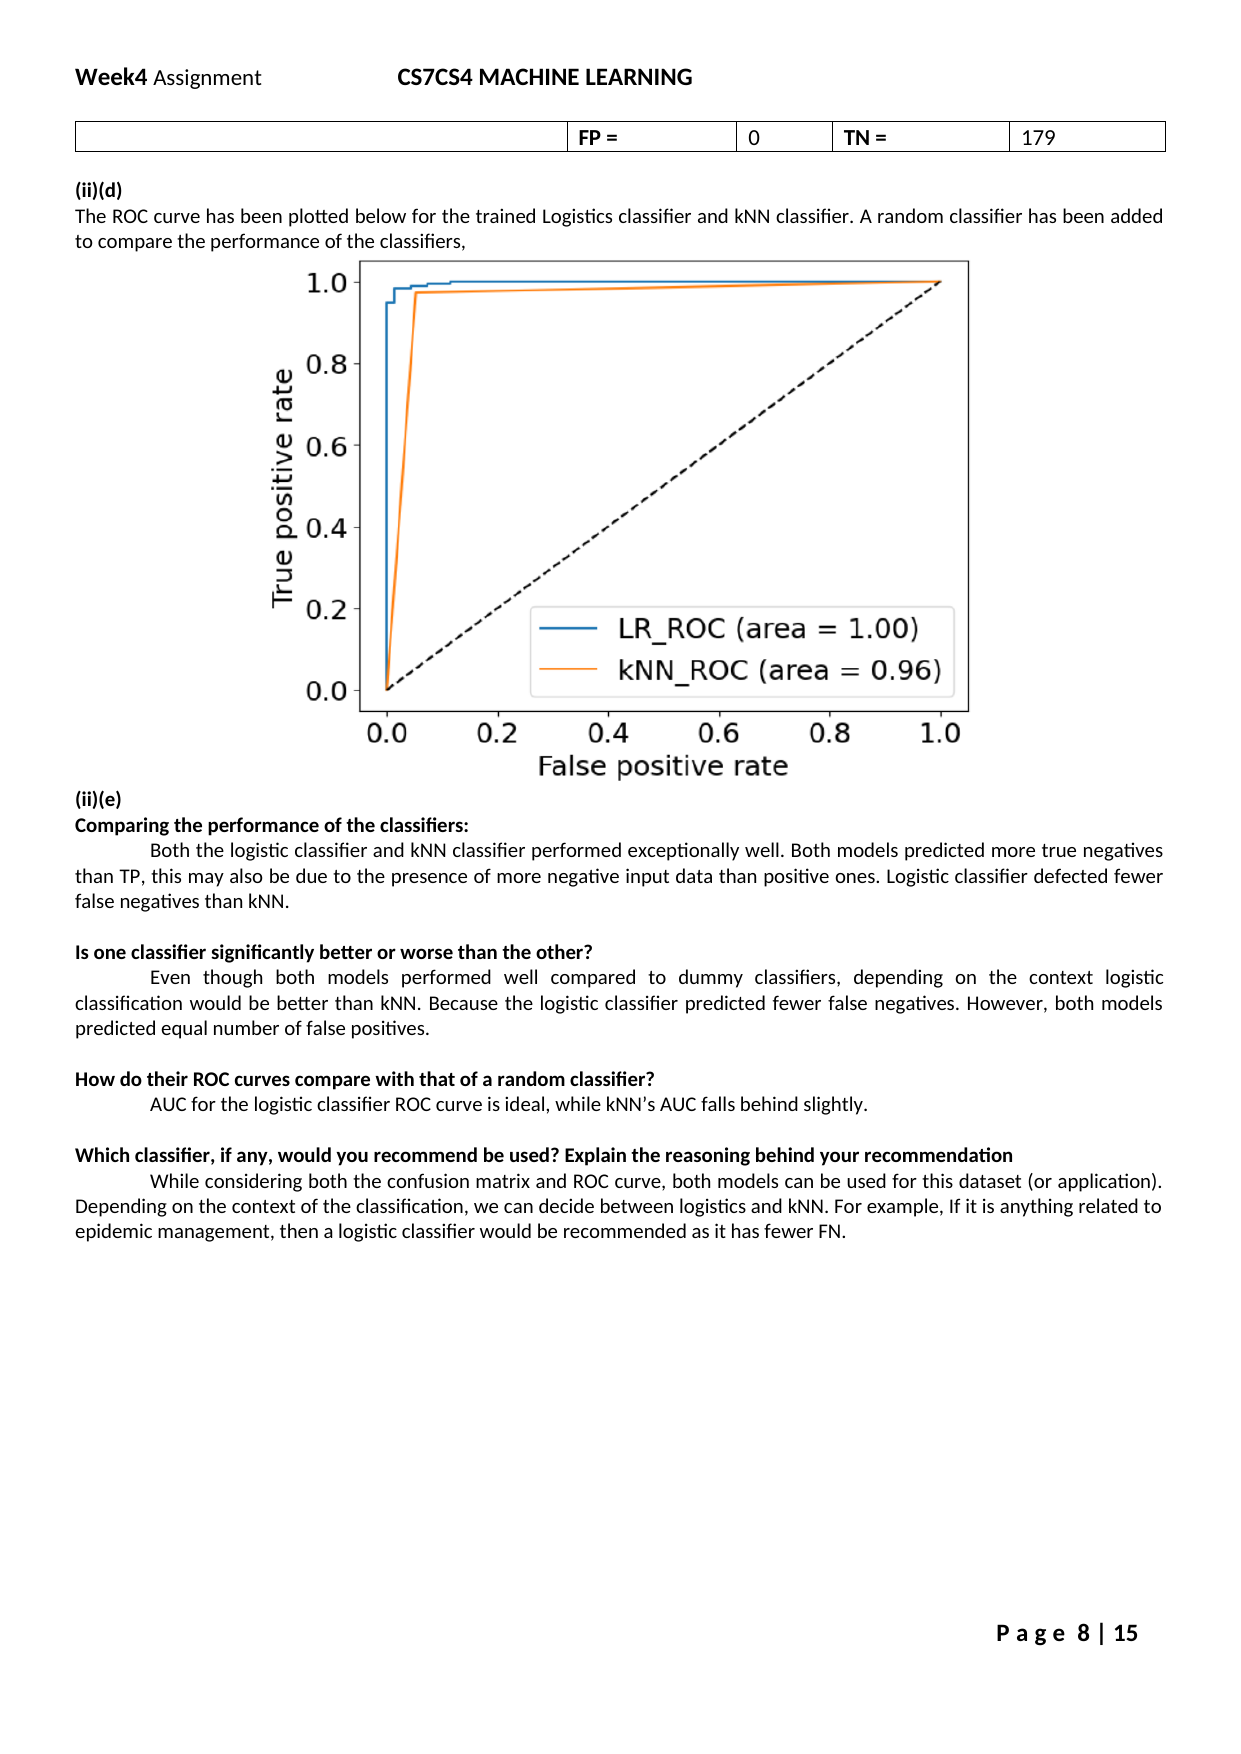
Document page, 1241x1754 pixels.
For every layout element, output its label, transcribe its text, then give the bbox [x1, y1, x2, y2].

text AUC for the logistic classifier ROC curve is ideal, while kNN’s AUC falls behind slightly. [75, 1092, 1165, 1117]
table_cell FP = [568, 122, 736, 151]
text Which classifier, if any, would you recommend be used? Explain the reasoning behind your recommendation [75, 1142, 1165, 1168]
text The ROC curve has been plotted below for the trained Logistics classifier and kNN classifier. A random classifier has been added to compare the performance of the classifiers, [75, 203, 1165, 254]
table_cell 0 [737, 122, 832, 151]
text Both the logistic classifier and kNN classifier performed exceptionally well. Both models predicted more true negatives than TP, this may also be due to the presence of more negative input data than positive ones. Logistic classifier defected fewer false negatives than kNN. [75, 837, 1165, 914]
text (ii)(e) [75, 787, 1165, 812]
text Is one classifier significantly better or worse than the other? [75, 939, 1165, 964]
text (ii)(d) [75, 178, 1165, 203]
text Even though both models performed well compared to dummy classifiers, depending on the context logistic classification would be better than kNN. Because the logistic classifier predicted fewer false negatives. However, both models predicted equal number of false positives. [75, 964, 1165, 1041]
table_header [76, 122, 567, 151]
text How do their ROC curves compare with that of a random classifier? [75, 1066, 1165, 1092]
text While considering both the confusion matrix and ROC curve, both models can be used for this dataset (or application). Depending on the context of the classification, we can decide between logistics and kNN. For example, If it is anything related to epidemic management, then a logistic classifier would be recommended as it has fewer FN. [75, 1168, 1165, 1244]
table_cell TN = [833, 122, 1009, 151]
text Comparing the performance of the classifiers: [75, 812, 1165, 837]
picture [265, 253, 975, 787]
table_cell 179 [1010, 122, 1165, 151]
